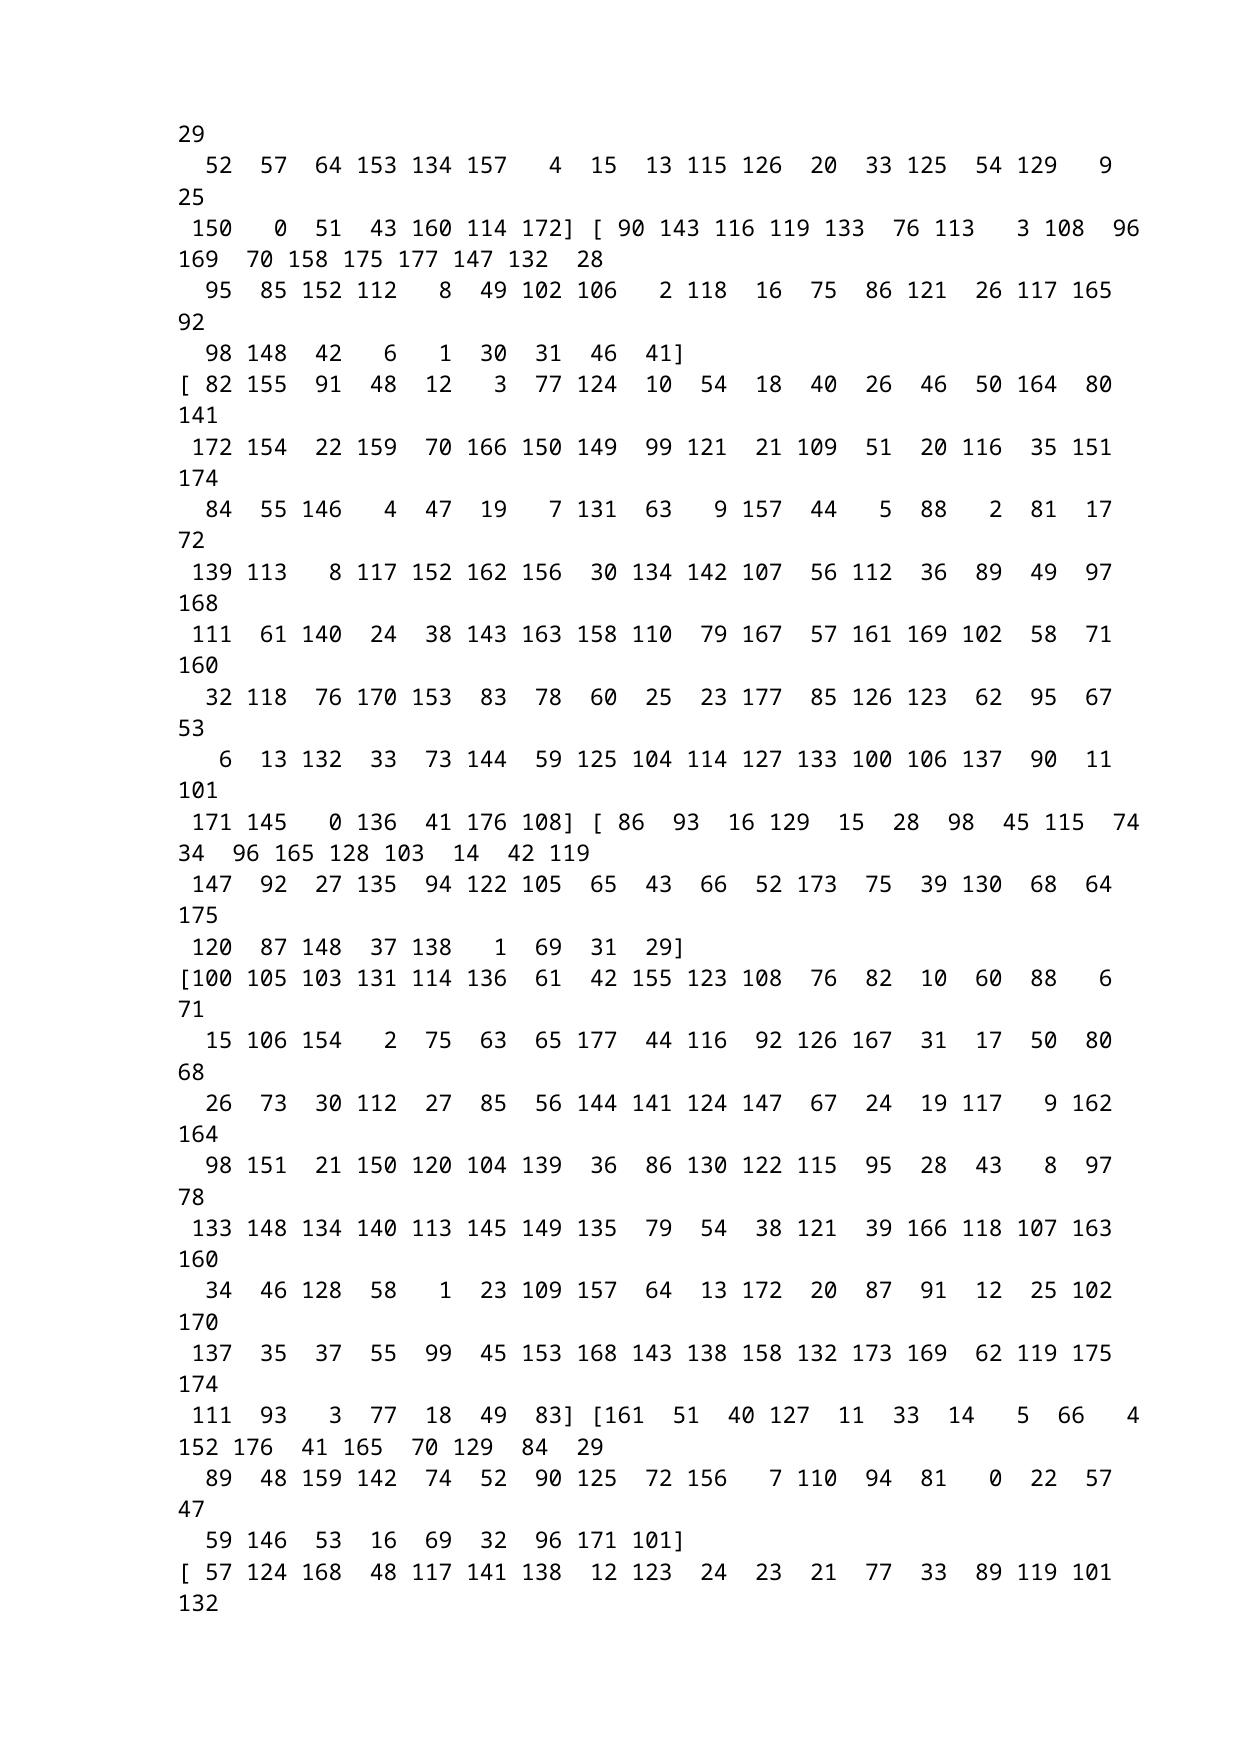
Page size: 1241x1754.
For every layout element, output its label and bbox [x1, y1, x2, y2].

text [177, 118, 1152, 1618]
